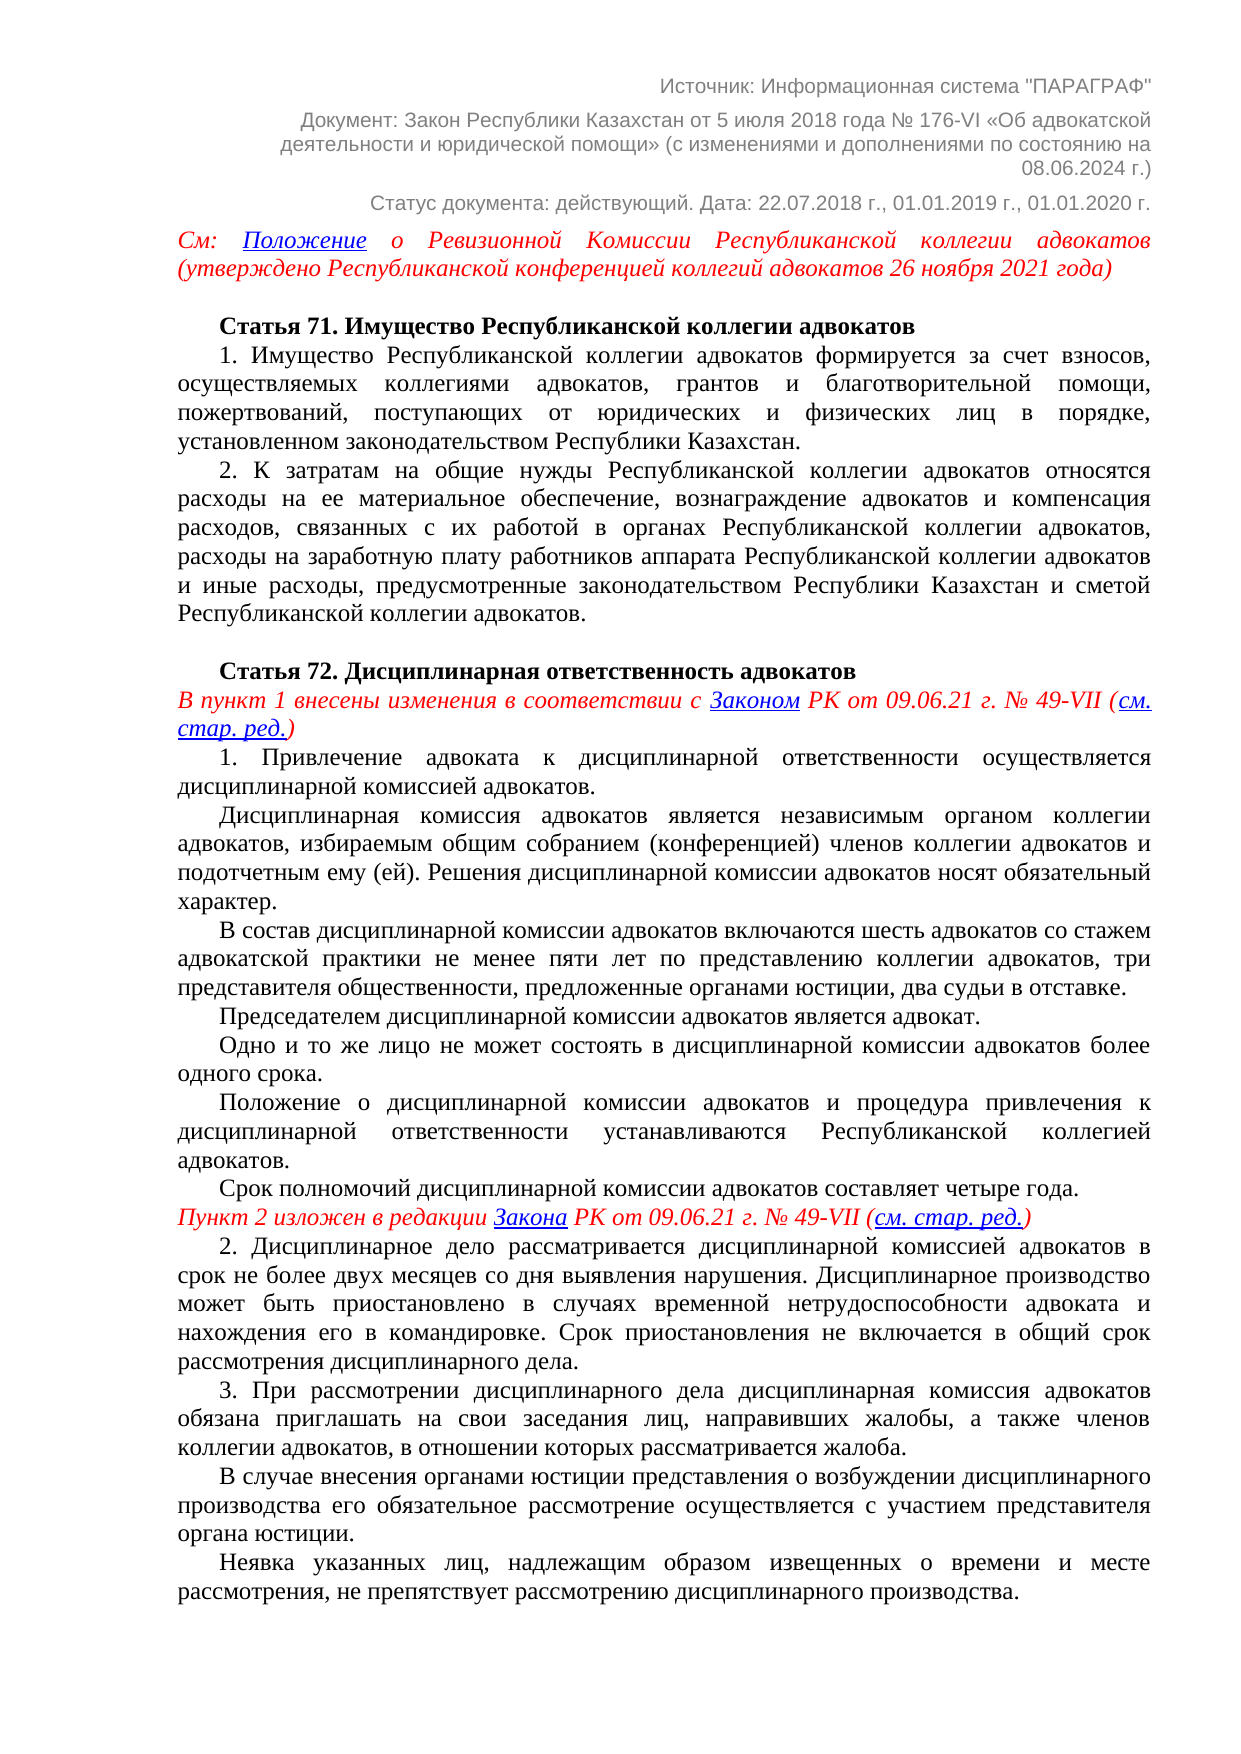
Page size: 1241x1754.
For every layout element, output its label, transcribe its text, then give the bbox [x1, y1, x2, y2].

text В пункт 1 внесены изменения в соответствии с Законом РК от 09.06.21 г. № 49-VII (см. стар. ред.) [177, 685, 1152, 742]
text 1. Имущество Республиканской коллегии адвокатов формируется за счет взносов, осуществляемых коллегиями адвокатов, грантов и благотворительной помощи, пожертвований, поступающих от юридических и физических лиц в порядке, установленном законодательством Республики Казахстан. [177, 340, 1152, 455]
text 2. Дисциплинарное дело рассматривается дисциплинарной комиссией адвокатов в срок не более двух месяцев со дня выявления нарушения. Дисциплинарное производство может быть приостановлено в случаях временной нетрудоспособности адвоката и нахождения его в командировке. Срок приостановления не включается в общий срок рассмотрения дисциплинарного дела. [177, 1231, 1152, 1375]
text Статья 72. Дисциплинарная ответственность адвокатов [219, 656, 1152, 685]
text Срок полномочий дисциплинарной комиссии адвокатов составляет четыре года. [177, 1173, 1152, 1202]
text Положение о дисциплинарной комиссии адвокатов и процедура привлечения к дисциплинарной ответственности устанавливаются Республиканской коллегией адвокатов. [177, 1087, 1152, 1173]
text 2. К затратам на общие нужды Республиканской коллегии адвокатов относятся расходы на ее материальное обеспечение, вознаграждение адвокатов и компенсация расходов, связанных с их работой в органах Республиканской коллегии адвокатов, расходы на заработную плату работников аппарата Республиканской коллегии адвокатов и иные расходы, предусмотренные законодательством Республики Казахстан и сметой Республиканской коллегии адвокатов. [177, 455, 1152, 627]
text Одно и то же лицо не может состоять в дисциплинарной комиссии адвокатов более одного срока. [177, 1030, 1152, 1087]
text 3. При рассмотрении дисциплинарного дела дисциплинарная комиссия адвокатов обязана приглашать на свои заседания лиц, направивших жалобы, а также членов коллегии адвокатов, в отношении которых рассматривается жалоба. [177, 1375, 1152, 1461]
text Неявка указанных лиц, надлежащим образом извещенных о времени и месте рассмотрения, не препятствует рассмотрению дисциплинарного производства. [177, 1547, 1152, 1605]
text В состав дисциплинарной комиссии адвокатов включаются шесть адвокатов со стажем адвокатской практики не менее пяти лет по представлению коллегии адвокатов, три представителя общественности, предложенные органами юстиции, два судьи в отставке. [177, 915, 1152, 1001]
text См: Положение о Ревизионной Комиссии Республиканской коллегии адвокатов (утверждено Республиканской конференцией коллегий адвокатов 26 ноября 2021 года) [177, 225, 1152, 282]
text Дисциплинарная комиссия адвокатов является независимым органом коллегии адвокатов, избираемым общим собранием (конференцией) членов коллегии адвокатов и подотчетным ему (ей). Решения дисциплинарной комиссии адвокатов носят обязательный характер. [177, 800, 1152, 915]
text Пункт 2 изложен в редакции Закона РК от 09.06.21 г. № 49-VII (см. стар. ред.) [177, 1202, 1152, 1231]
text В случае внесения органами юстиции представления о возбуждении дисциплинарного производства его обязательное рассмотрение осуществляется с участием представителя органа юстиции. [177, 1461, 1152, 1547]
text Председателем дисциплинарной комиссии адвокатов является адвокат. [177, 1001, 1152, 1030]
text 1. Привлечение адвоката к дисциплинарной ответственности осуществляется дисциплинарной комиссией адвокатов. [177, 742, 1152, 800]
text Статья 71. Имущество Республиканской коллегии адвокатов [219, 311, 1152, 340]
